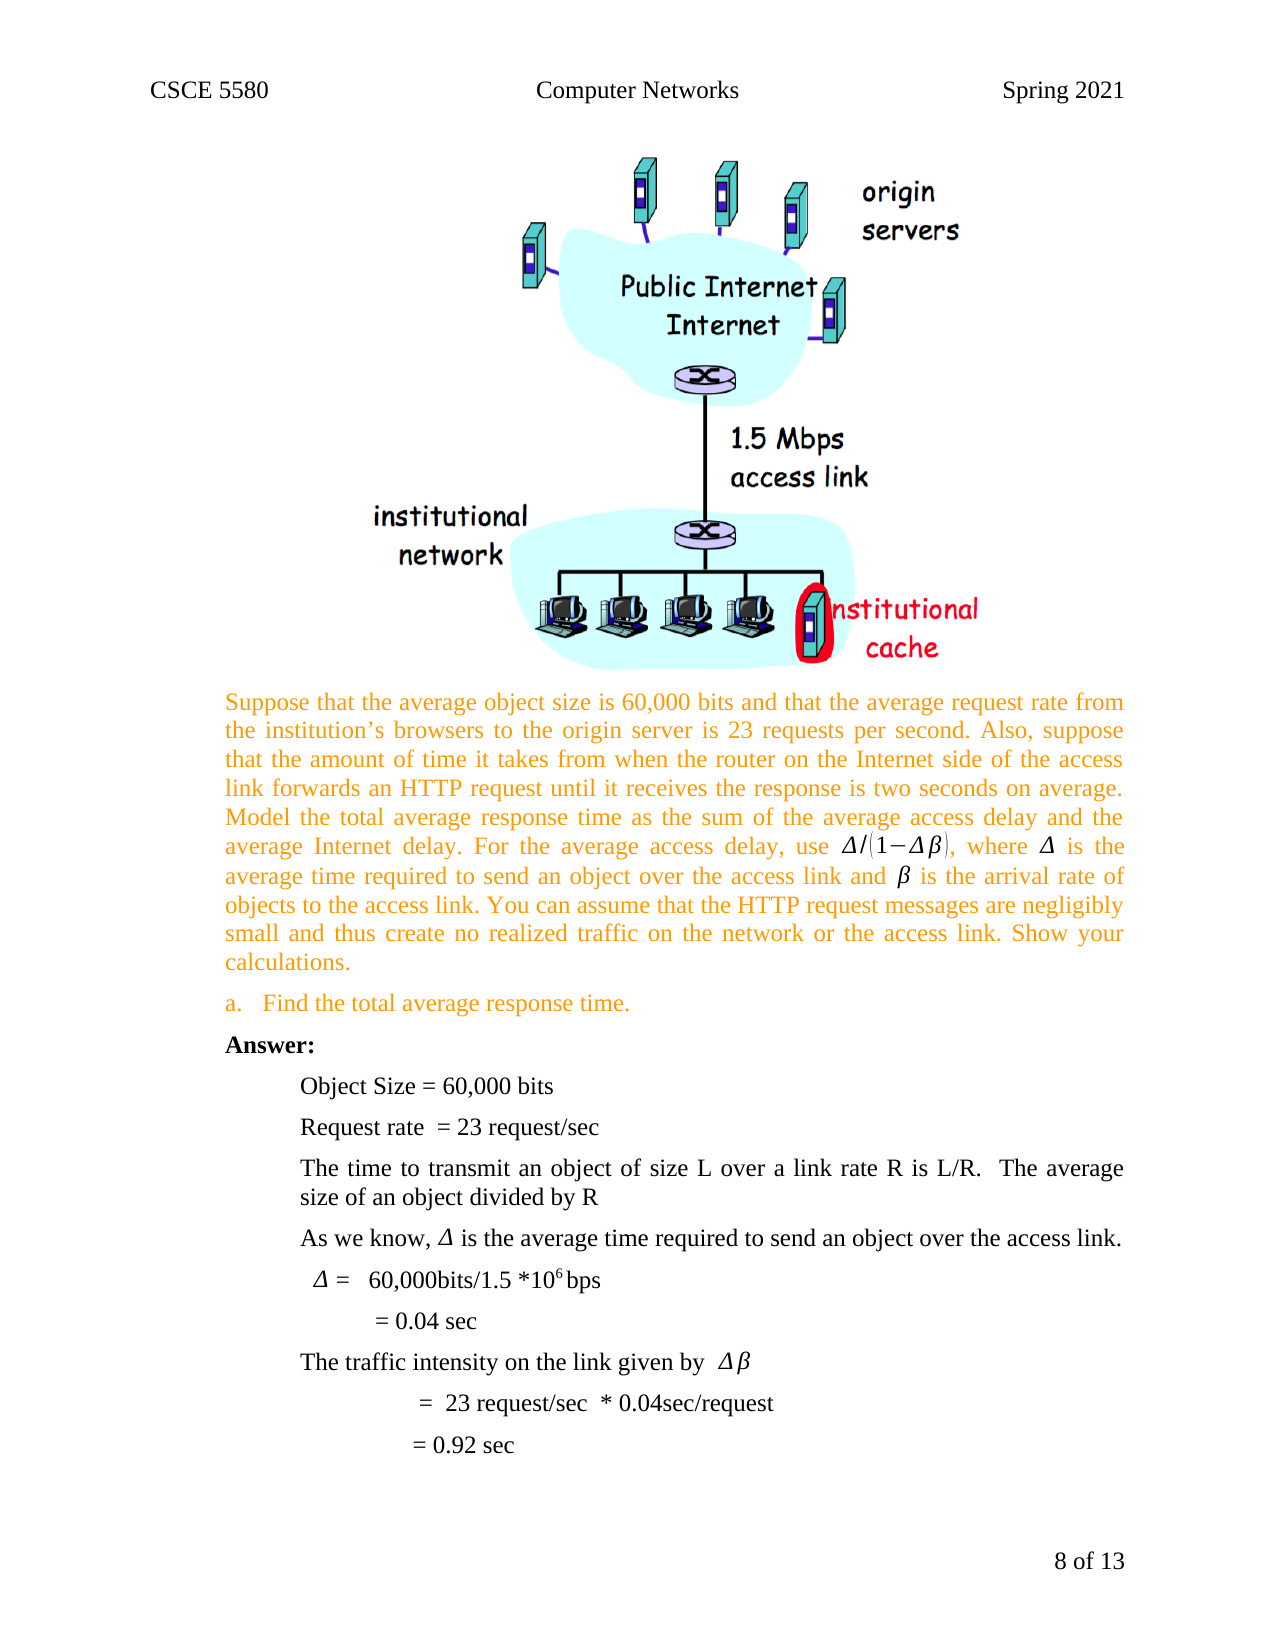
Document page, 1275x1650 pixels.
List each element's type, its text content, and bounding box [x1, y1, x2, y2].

list Find the total average response time. [225, 988, 1125, 1017]
text The traffic intensity on the link given by [300, 1347, 1125, 1376]
text Suppose that the average object size is 60,000 bits and that the average request rate from the institution’s browsers to the origin server is 23 requests per second. Also, suppose that the amount of time it takes from when the router on the Internet side of the access link forwards an HTTP request until it receives the response is two seconds on average. Model the total average response time as the sum of the average access delay and the average Internet delay. For the average access delay, use , where is the average time required to send an object over the access link and is the arrival rate of objects to the access link. You can assume that the HTTP request messages are negligibly small and thus create no realized traffic on the network or the access link. Show your calculations. [225, 687, 1125, 976]
picture [366, 150, 984, 674]
text = 0.92 sec [150, 1430, 1125, 1458]
text = 23 request/sec * 0.04sec/request [150, 1388, 1125, 1417]
text = 60,000bits/1.5 *106 bps [300, 1265, 1125, 1293]
text The time to transmit an object of size L over a link rate R is L/R. The average size of an object divided by R [300, 1153, 1125, 1211]
text Answer: [225, 1030, 1125, 1058]
text Object Size = 60,000 bits [225, 1071, 1125, 1100]
text = 0.04 sec [300, 1306, 1125, 1335]
text Request rate = 23 request/sec [225, 1112, 1125, 1141]
text As we know, is the average time required to send an object over the access link. [300, 1223, 1125, 1252]
